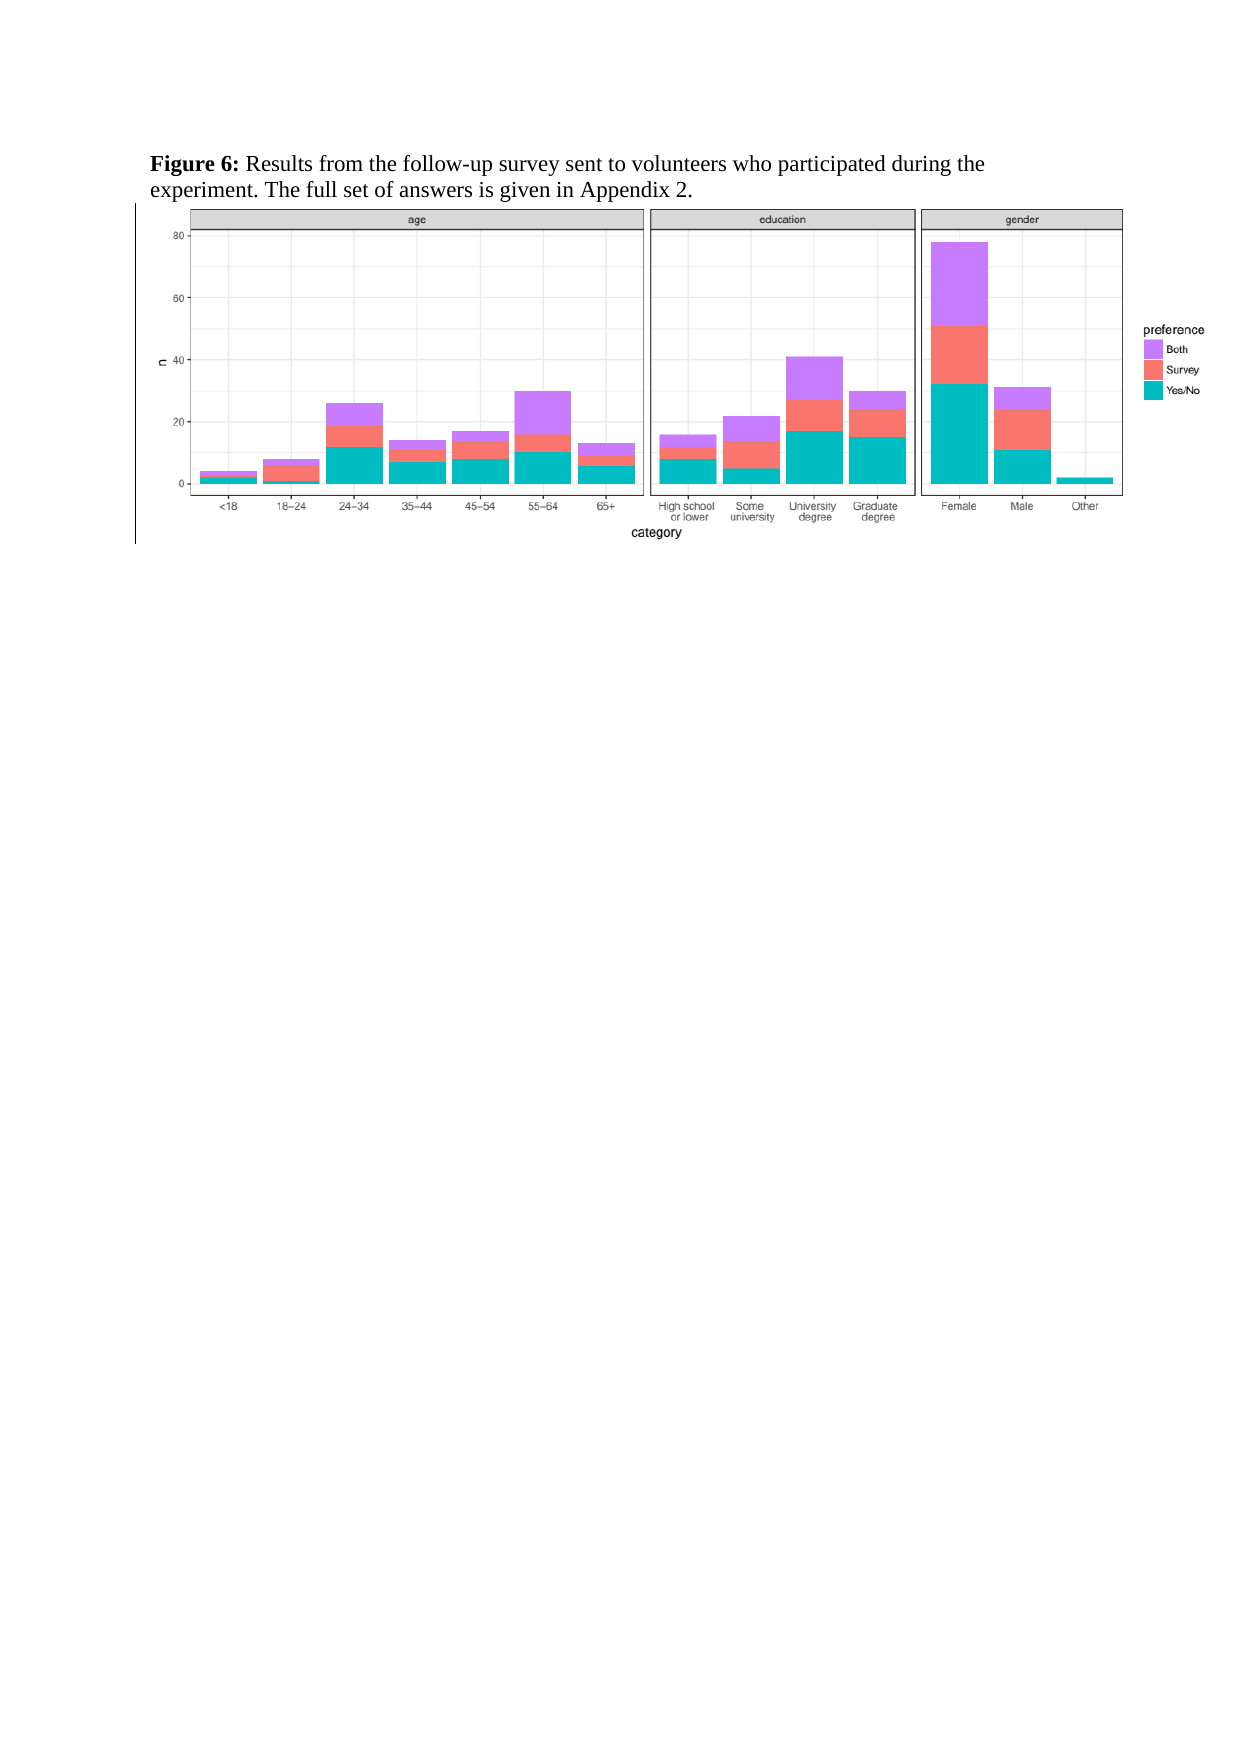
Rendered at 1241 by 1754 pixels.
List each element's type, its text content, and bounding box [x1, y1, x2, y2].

text Figure 6: Results from the follow-up survey sent to volunteers who participated during the experiment. The full set of answers is given in Appendix 2. [150, 150, 1090, 202]
